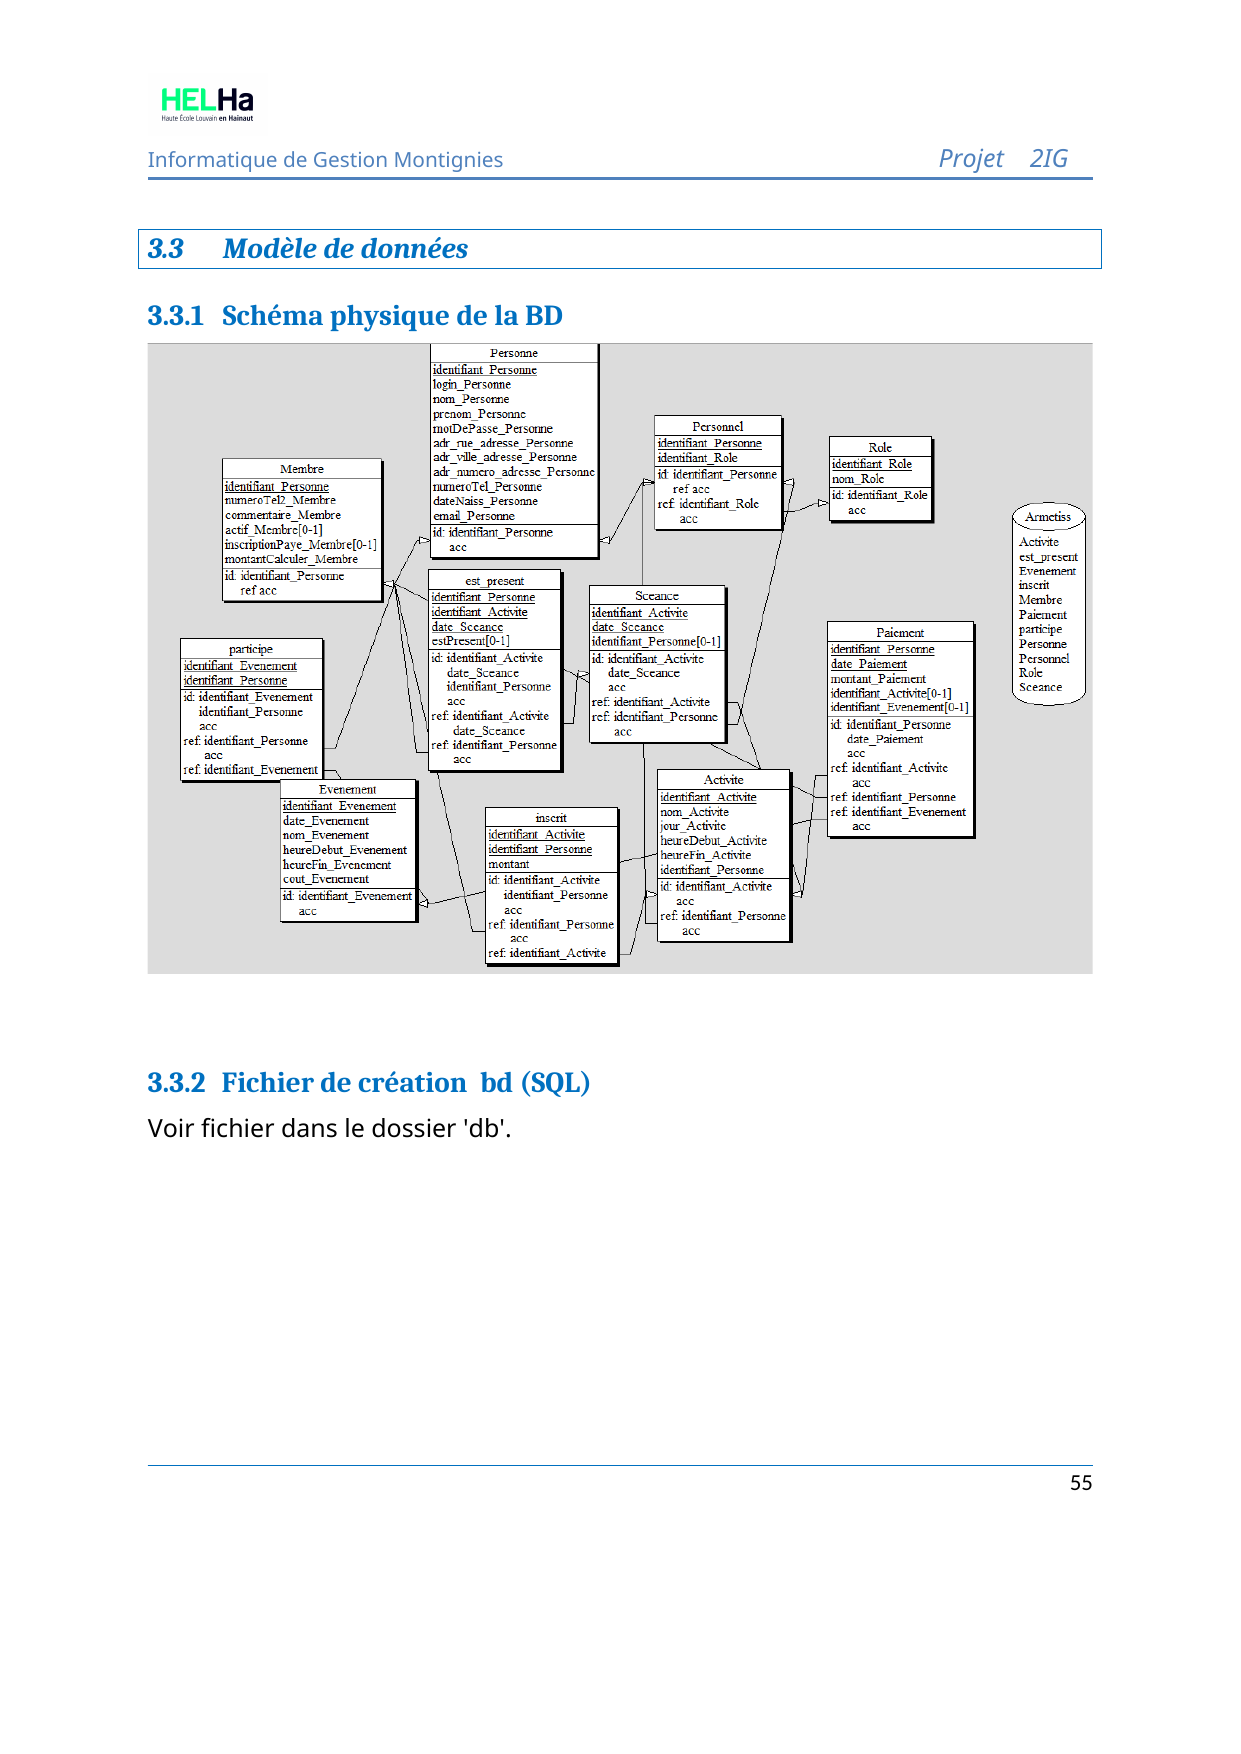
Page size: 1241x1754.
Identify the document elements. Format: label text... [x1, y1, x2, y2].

subtitle 3.3.2 Fichier de création bd (SQL) [148, 1066, 1093, 1099]
picture [147, 343, 1093, 974]
subtitle Modèle de données [139, 230, 1101, 268]
subtitle Schéma physique de la BD [148, 299, 1093, 333]
text Voir fichier dans le dossier 'db'. [148, 1111, 1093, 1145]
picture [147, 73, 268, 136]
